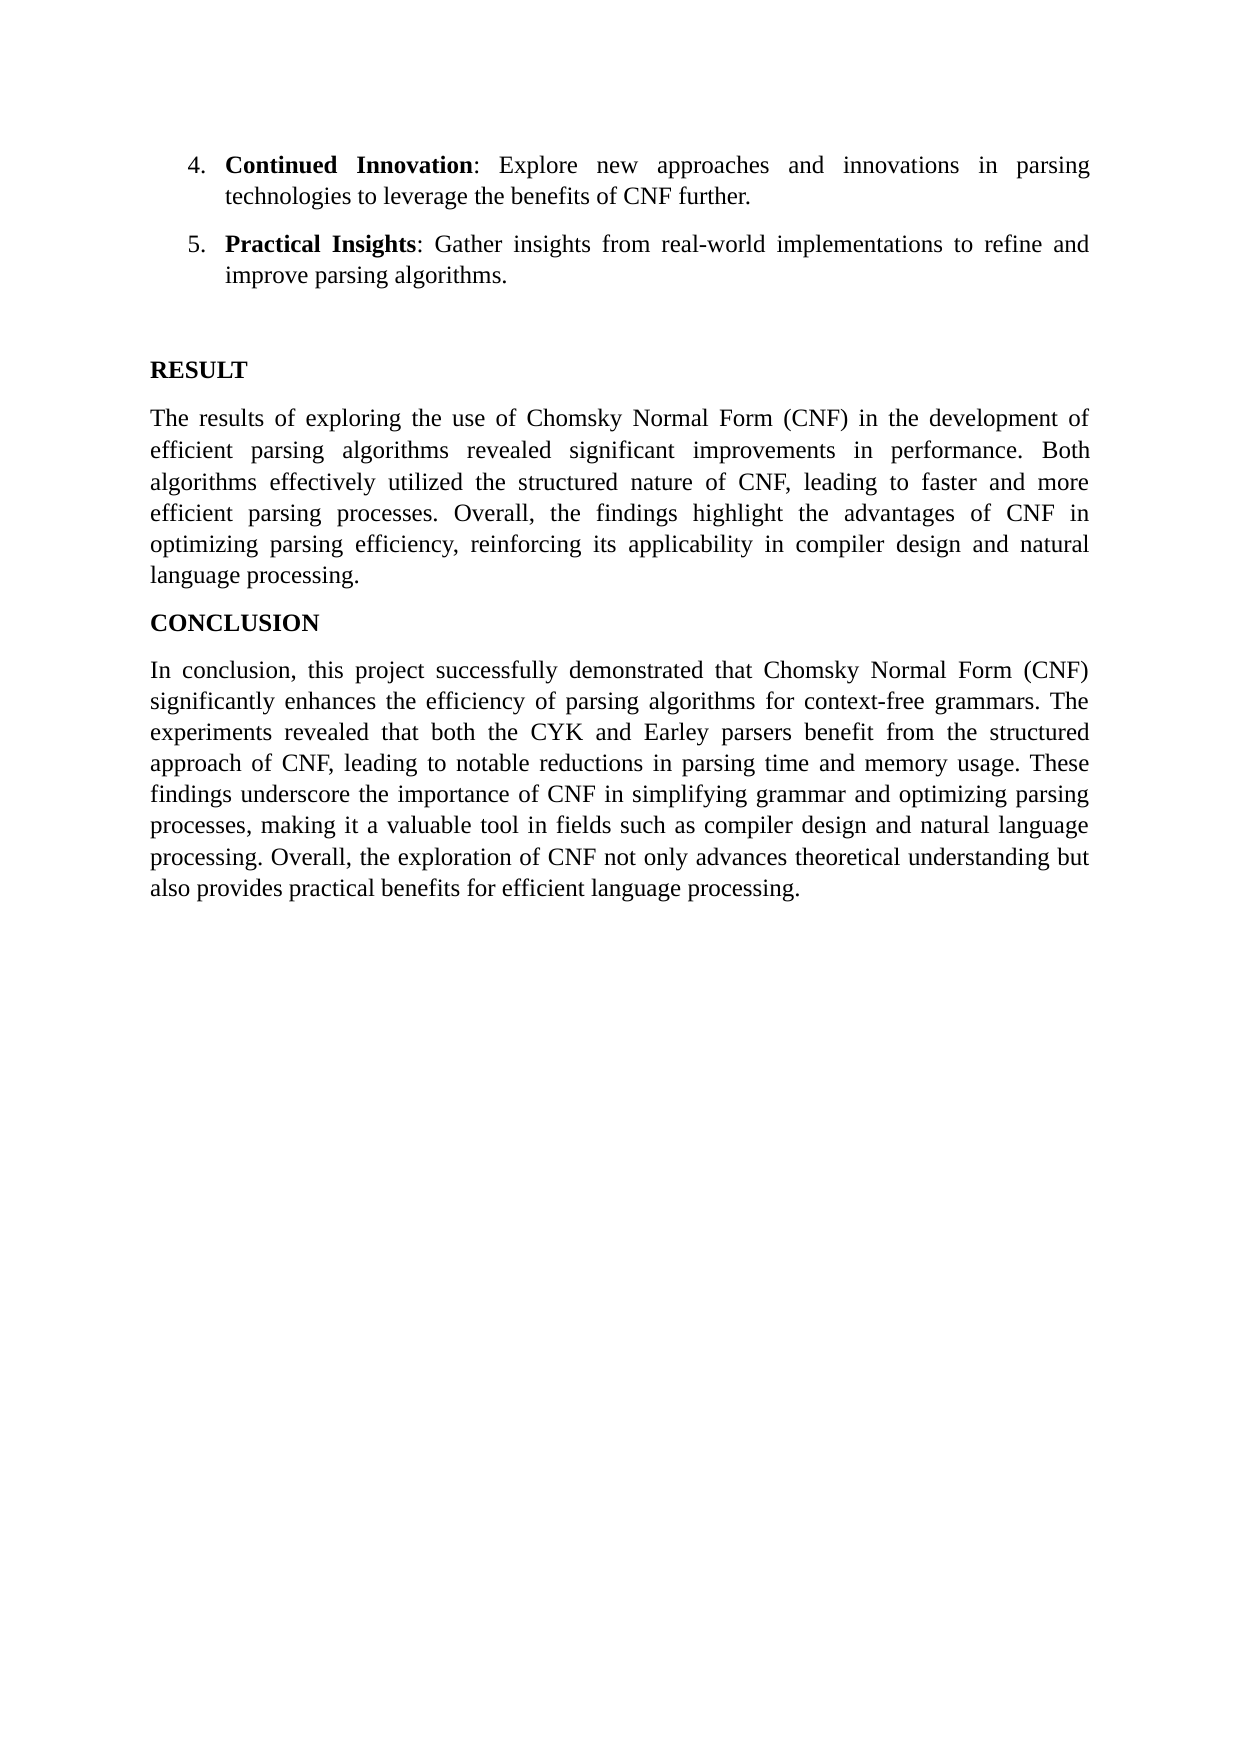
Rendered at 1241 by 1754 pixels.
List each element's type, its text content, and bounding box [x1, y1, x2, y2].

text In conclusion, this project successfully demonstrated that Chomsky Normal Form (CNF) significantly enhances the efficiency of parsing algorithms for context-free grammars. The experiments revealed that both the CYK and Earley parsers benefit from the structured approach of CNF, leading to notable reductions in parsing time and memory usage. These findings underscore the importance of CNF in simplifying grammar and optimizing parsing processes, making it a valuable tool in fields such as compiler design and natural language processing. Overall, the exploration of CNF not only advances theoretical understanding but also provides practical benefits for efficient language processing. [150, 655, 1090, 901]
text The results of exploring the use of Chomsky Normal Form (CNF) in the development of efficient parsing algorithms revealed significant improvements in performance. Both algorithms effectively utilized the structured nature of CNF, leading to faster and more efficient parsing processes. Overall, the findings highlight the advantages of CNF in optimizing parsing efficiency, reinforcing its applicability in compiler design and natural language processing. [150, 403, 1090, 589]
list Continued Innovation: Explore new approaches and innovations in parsing technologies to leverage the benefits of CNF further. [187, 150, 1090, 210]
text RESULT [150, 355, 1090, 384]
list Practical Insights: Gather insights from real-world implementations to refine and improve parsing algorithms. [187, 229, 1090, 288]
text CONCLUSION [150, 608, 1090, 636]
